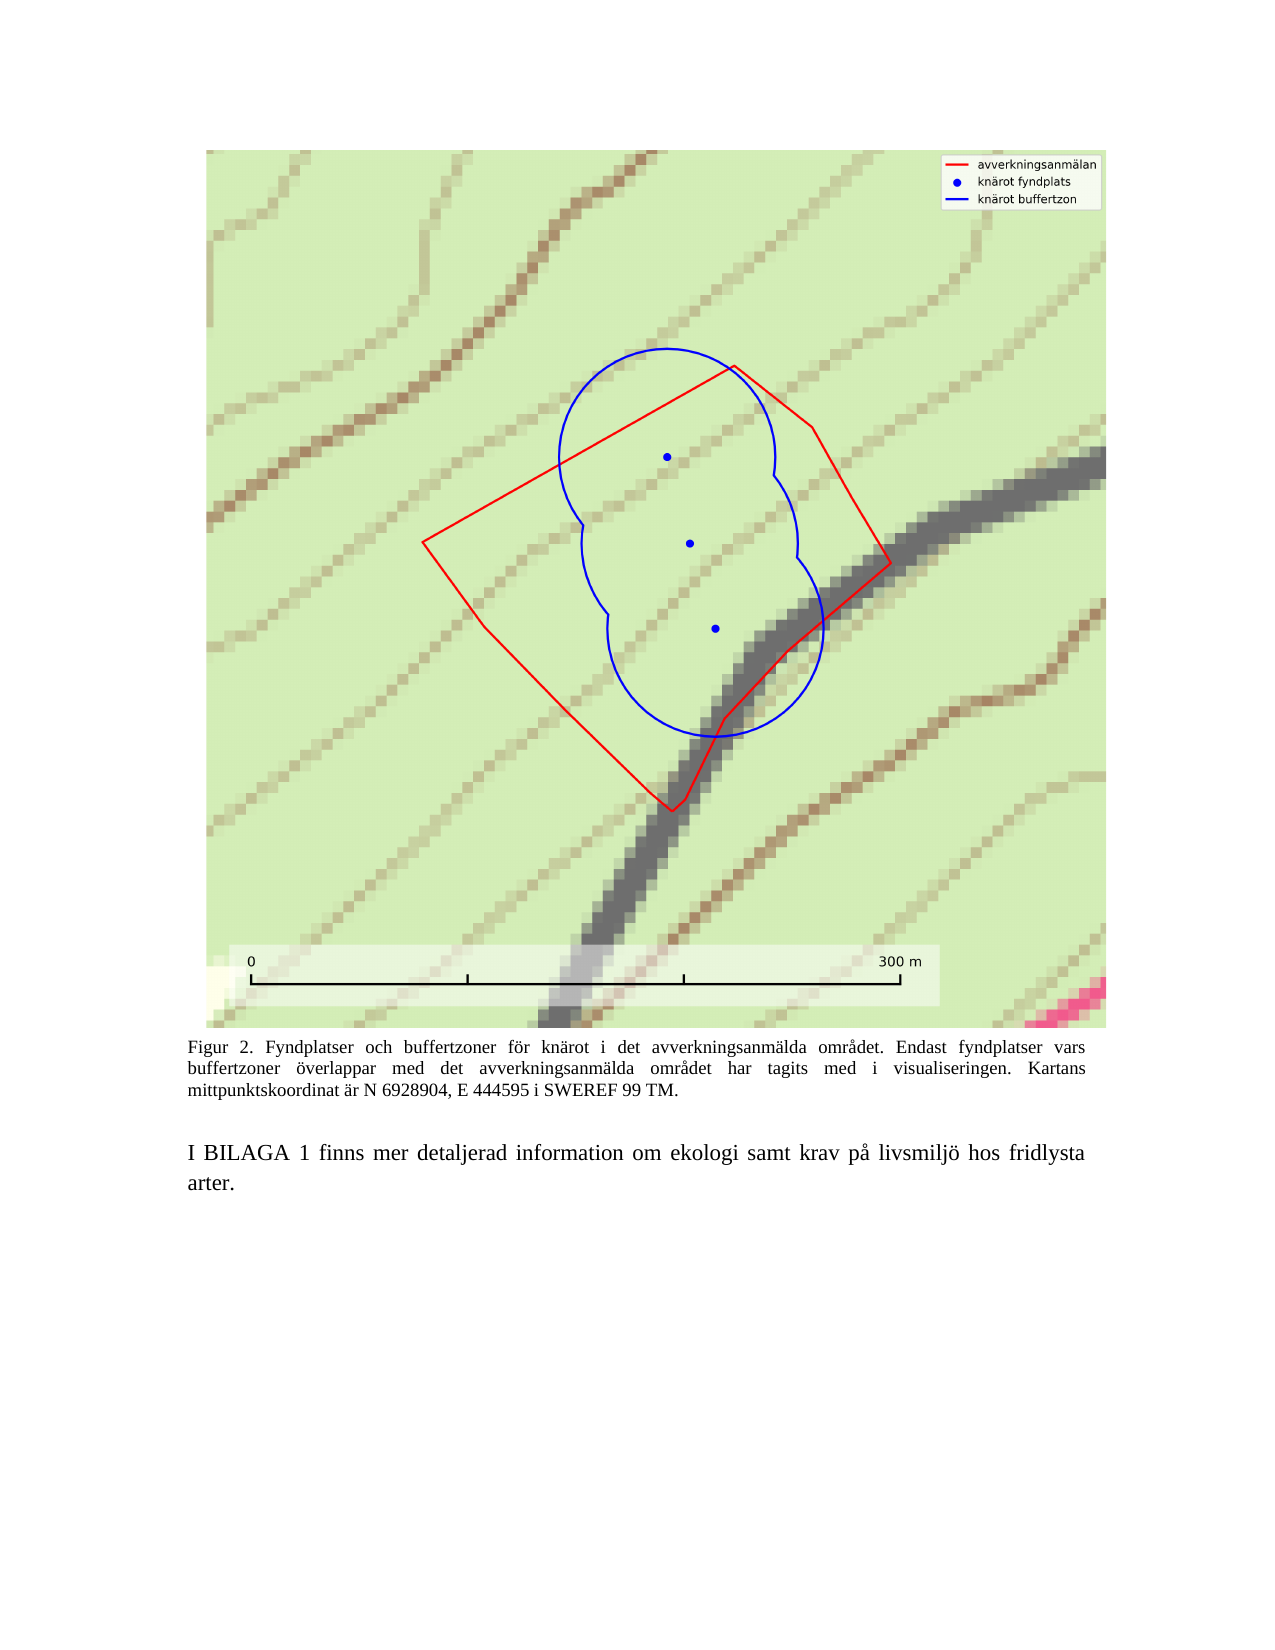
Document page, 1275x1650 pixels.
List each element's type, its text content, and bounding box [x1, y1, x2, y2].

text Figur 2. Fyndplatser och buffertzoner för knärot i det avverkningsanmälda området. Endast fyndplatser vars buffertzoner överlappar med det avverkningsanmälda området har tagits med i visualiseringen. Kartans mittpunktskoordinat är N 6928904, E 444595 i SWEREF 99 TM. [187, 1036, 1087, 1100]
picture [206, 150, 1107, 1028]
text I BILAGA 1 finns mer detaljerad information om ekologi samt krav på livsmiljö hos fridlysta arter. [187, 1138, 1087, 1195]
